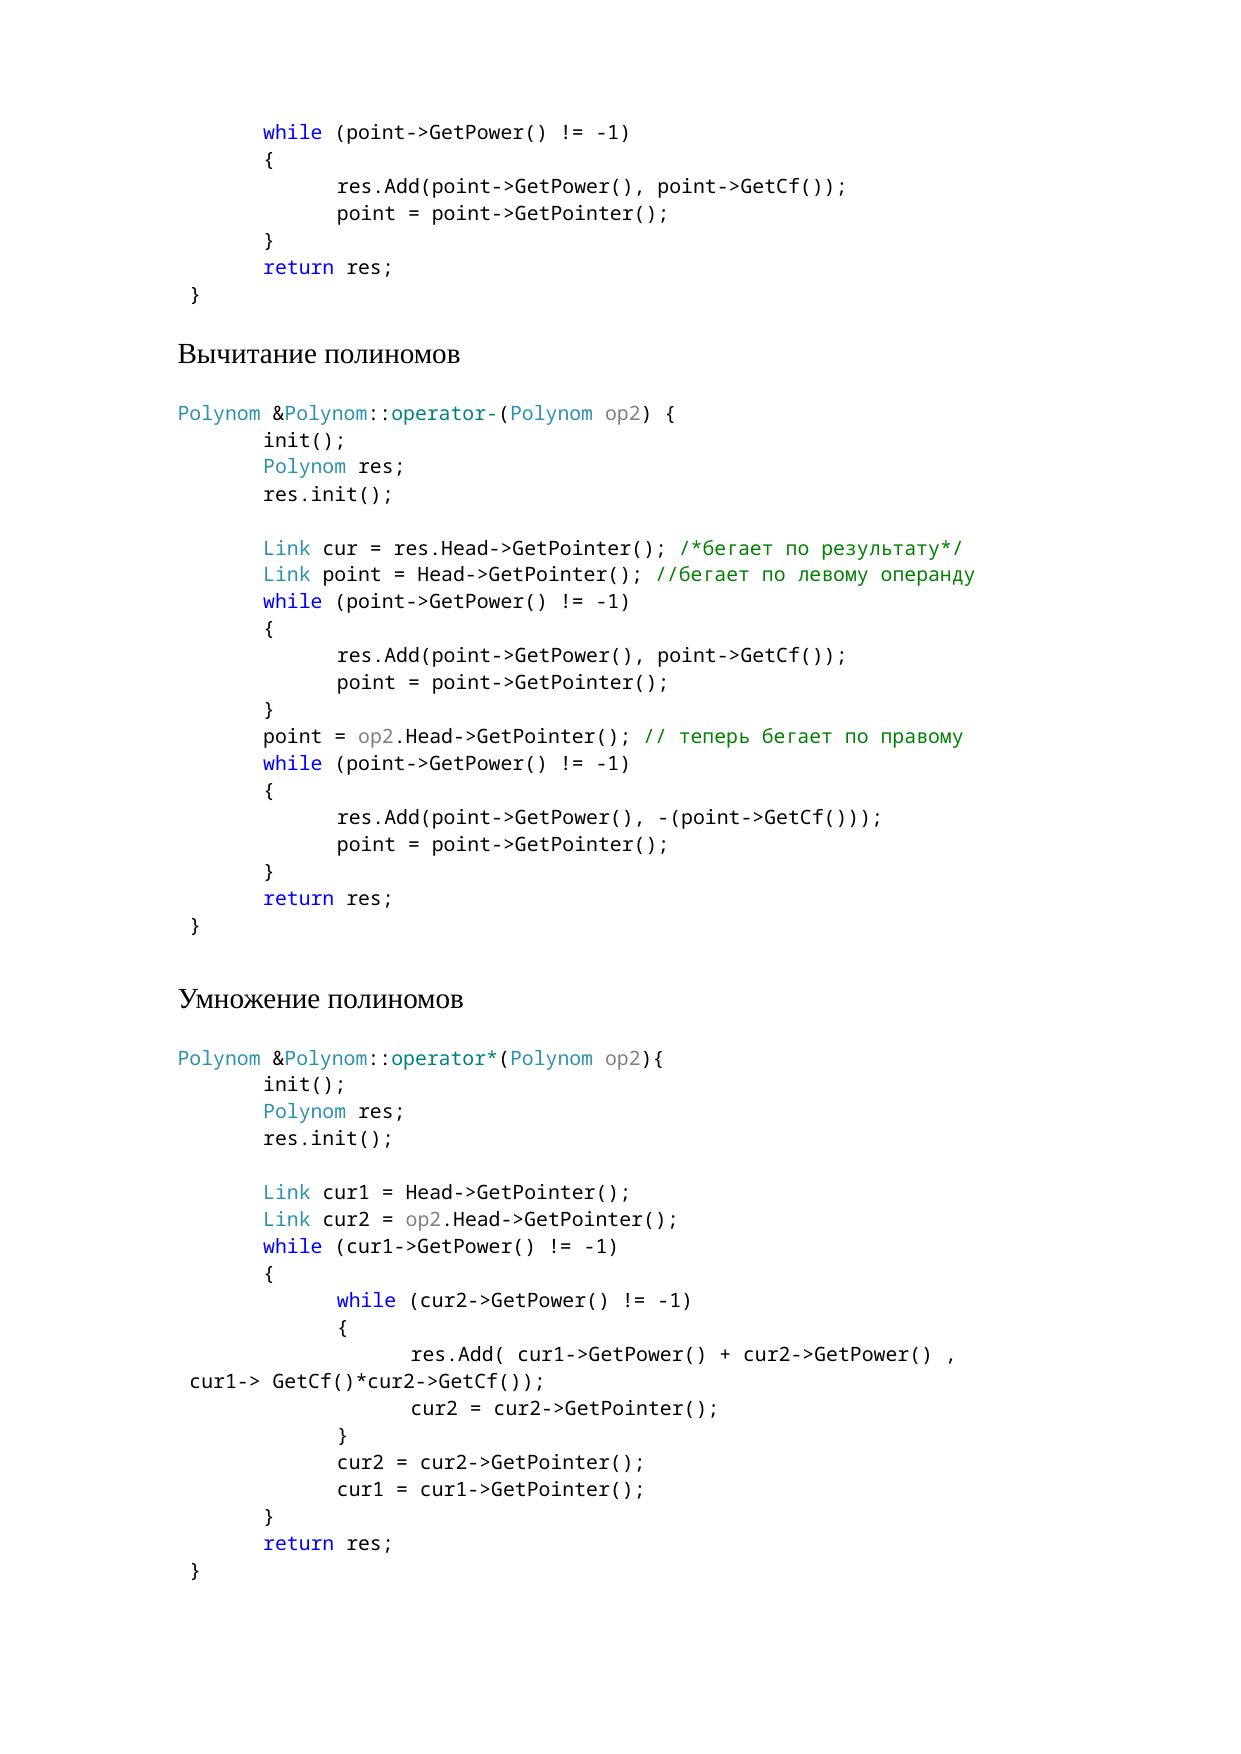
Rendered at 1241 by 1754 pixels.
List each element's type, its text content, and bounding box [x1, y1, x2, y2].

text while (cur2->GetPower() != -1) [177, 1287, 1152, 1313]
text Polynom &Polynom::operator*(Polynom op2){ [177, 1044, 1152, 1071]
text return res; [177, 1529, 1152, 1556]
text point = point->GetPointer(); [177, 199, 1152, 226]
text Link cur = res.Head->GetPointer(); /*бегает по результату*/ [177, 534, 1152, 561]
text res.init(); [177, 480, 1152, 507]
text res.Add(point->GetPower(), -(point->GetCf())); [177, 803, 1152, 831]
text while (point->GetPower() != -1) [177, 118, 1152, 145]
text } [177, 1502, 1152, 1529]
text point = op2.Head->GetPointer(); // теперь бегает по правому [177, 723, 1152, 749]
text point = point->GetPointer(); [177, 669, 1152, 696]
text return res; [177, 884, 1152, 911]
text } [177, 696, 1152, 723]
text { [177, 1313, 1152, 1341]
text Link point = Head->GetPointer(); //бегает по левому операнду [177, 561, 1152, 588]
text cur1 = cur1->GetPointer(); [177, 1475, 1152, 1502]
text while (point->GetPower() != -1) [177, 588, 1152, 615]
text cur2 = cur2->GetPointer(); [177, 1448, 1152, 1475]
text while (cur1->GetPower() != -1) [177, 1233, 1152, 1259]
subtitle Умножение полиномов [177, 981, 1152, 1014]
text return res; [177, 253, 1152, 280]
text Link cur1 = Head->GetPointer(); [177, 1179, 1152, 1206]
text } [177, 1556, 1135, 1583]
text init(); [177, 1071, 1152, 1098]
text { [177, 777, 1152, 803]
text } [177, 911, 1135, 938]
text { [177, 615, 1152, 642]
text } [177, 226, 1152, 253]
text res.Add( cur1->GetPower() + cur2->GetPower() , [177, 1341, 1152, 1367]
text Polynom res; [177, 1098, 1152, 1125]
text Link cur2 = op2.Head->GetPointer(); [177, 1206, 1152, 1233]
text res.Add(point->GetPower(), point->GetCf()); [177, 642, 1152, 669]
text } [177, 280, 1152, 307]
text res.init(); [177, 1125, 1152, 1152]
text point = point->GetPointer(); [177, 831, 1152, 857]
text Polynom &Polynom::operator-(Polynom op2) { [177, 399, 1152, 426]
text init(); [177, 426, 1152, 453]
text } [177, 1421, 1152, 1448]
text res.Add(point->GetPower(), point->GetCf()); [177, 172, 1152, 199]
text { [177, 145, 1152, 172]
text { [177, 1259, 1152, 1287]
text cur2 = cur2->GetPointer(); [177, 1394, 1152, 1421]
text Polynom res; [177, 453, 1152, 480]
text cur1-> GetCf()*cur2->GetCf()); [177, 1367, 1152, 1394]
text while (point->GetPower() != -1) [177, 749, 1152, 777]
subtitle Вычитание полиномов [177, 336, 1152, 370]
text } [177, 857, 1152, 884]
